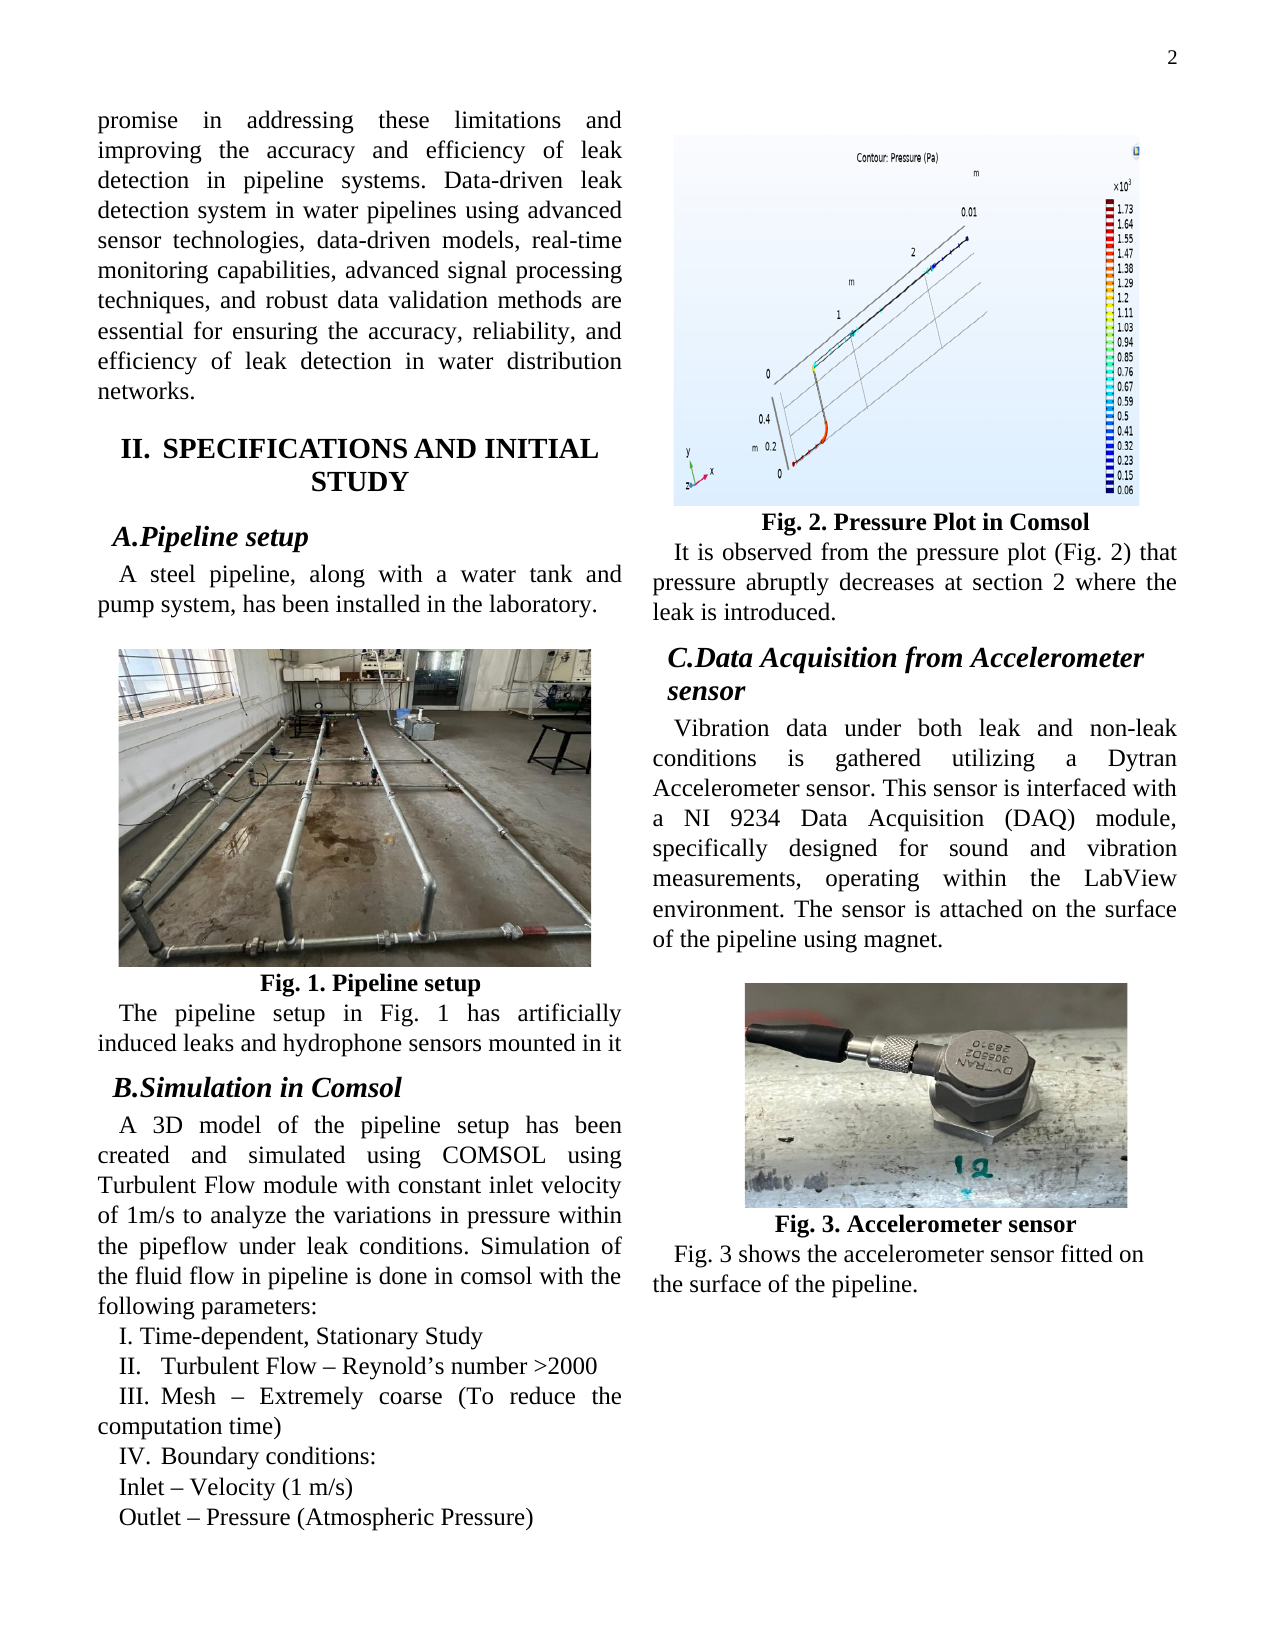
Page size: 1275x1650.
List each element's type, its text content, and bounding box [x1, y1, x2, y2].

text II. Turbulent Flow – Reynold’s number >2000 [97, 1351, 622, 1380]
subtitle Simulation in Comsol [112, 1071, 622, 1104]
text I. Time-dependent, Stationary Study [97, 1321, 622, 1350]
text A steel pipeline, along with a water tank and pump system, has been installed in the laboratory. [97, 559, 622, 618]
text The pipeline setup in Fig. 1 has artificially induced leaks and hydrophone sensors mounted in it [97, 998, 622, 1057]
subtitle Pipeline setup [112, 519, 622, 552]
text Vibration data under both leak and non-leak conditions is gathered utilizing a Dytran Accelerometer sensor. This sensor is interfaced with a NI 9234 Data Acquisition (DAQ) module, specifically designed for sound and vibration measurements, operating within the LabView environment. The sensor is attached on the surface of the pipeline using magnet. [652, 713, 1177, 952]
text Inlet – Velocity (1 m/s) [97, 1472, 622, 1500]
picture [744, 983, 1128, 1208]
text III. Mesh – Extremely coarse (To reduce the computation time) [97, 1381, 622, 1440]
text Fig. 1. Pipeline setup [97, 968, 622, 996]
text Fig. 3. Accelerometer sensor [652, 1209, 1177, 1238]
picture [118, 649, 592, 967]
subtitle Data Acquisition from Accelerometer sensor [667, 640, 1177, 707]
text It is observed from the pressure plot (Fig. 2) that pressure abruptly decreases at section 2 where the leak is introduced. [652, 537, 1177, 626]
text A 3D model of the pipeline setup has been created and simulated using COMSOL using Turbulent Flow module with constant inlet velocity of 1m/s to analyze the variations in pressure within the pipeflow under leak conditions. Simulation of the fluid flow in pipeline is done in comsol with the following parameters: [97, 1110, 622, 1320]
picture [673, 135, 1140, 506]
text IV. Boundary conditions: [97, 1441, 622, 1470]
text Outlet – Pressure (Atmospheric Pressure) [97, 1502, 622, 1530]
text Fig. 2. Pressure Plot in Comsol [652, 507, 1177, 536]
subtitle SPECIFICATIONS AND INITIAL STUDY [97, 431, 622, 498]
text Fig. 3 shows the accelerometer sensor fitted on the surface of the pipeline. [652, 1239, 1177, 1298]
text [97, 105, 622, 405]
